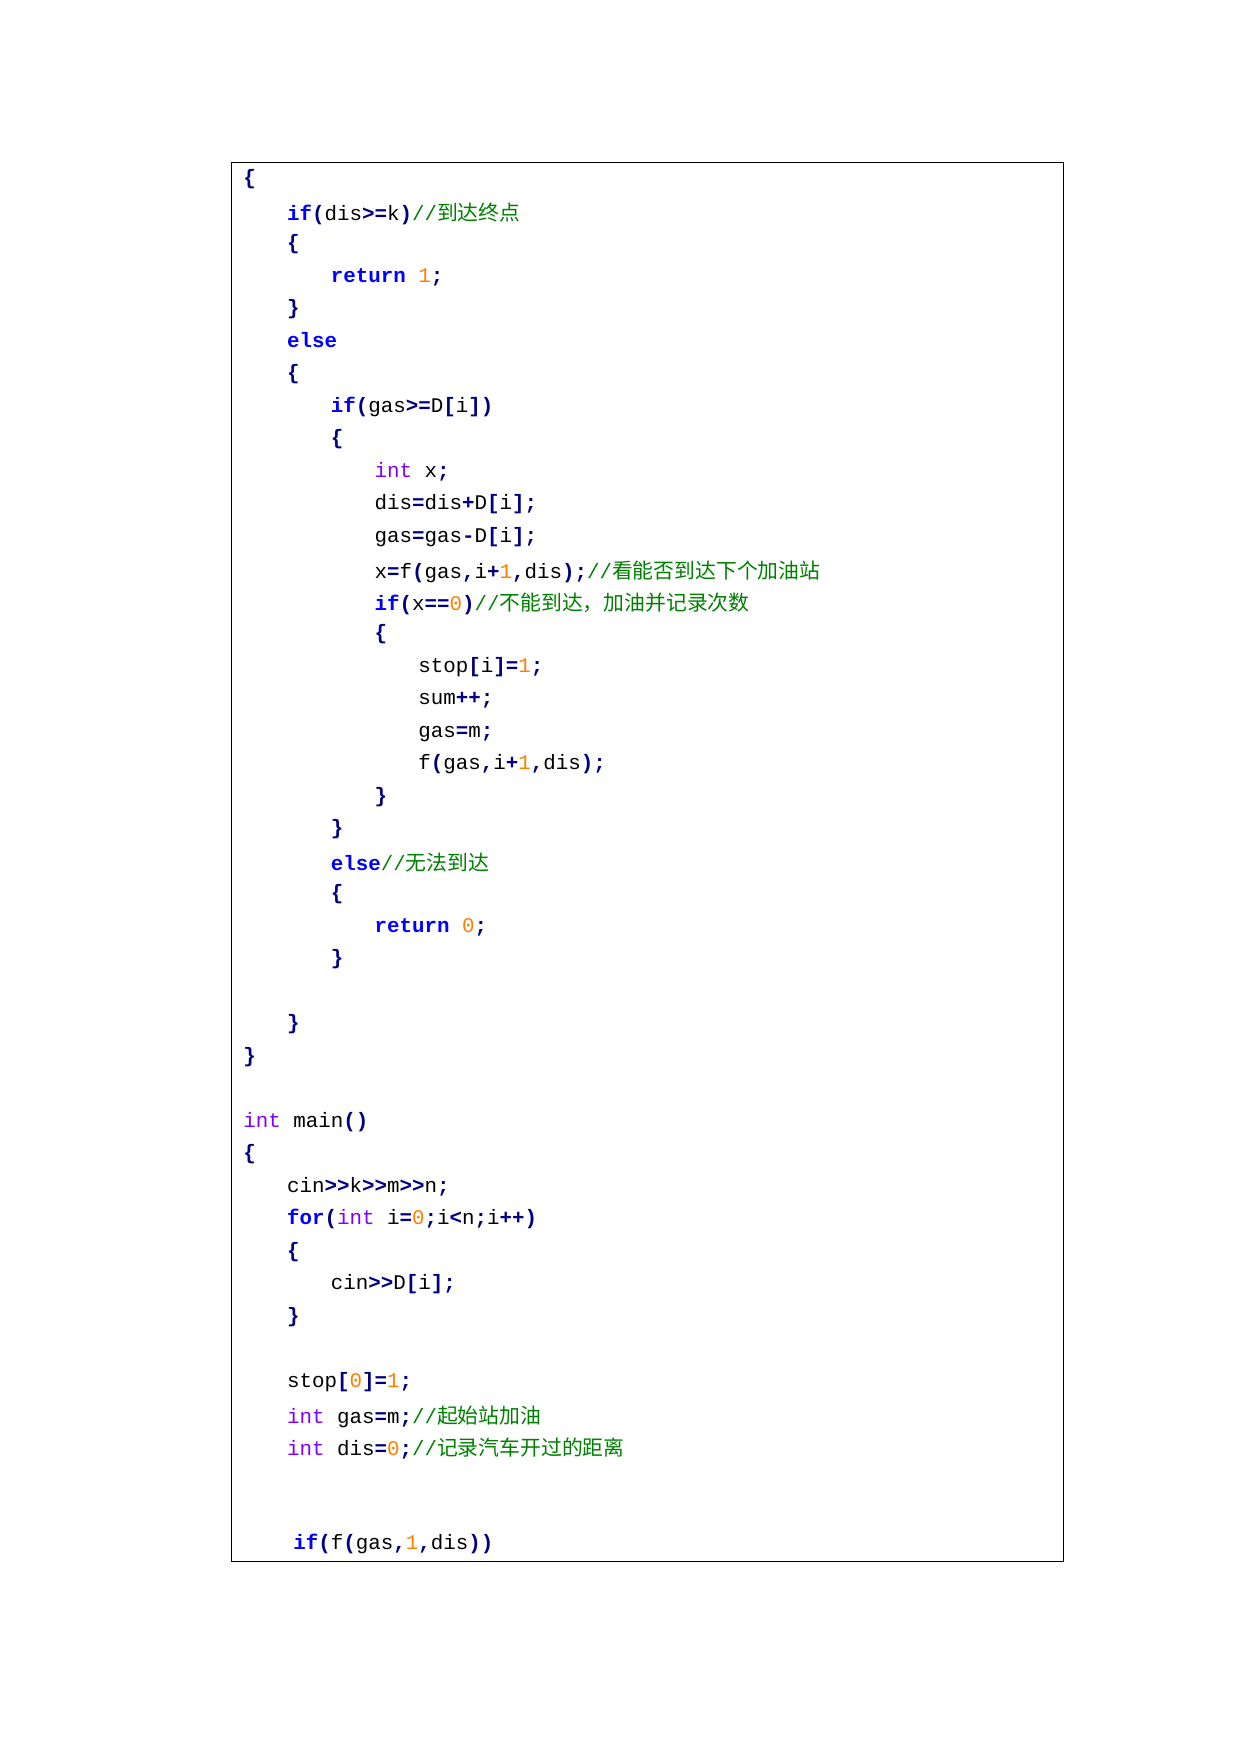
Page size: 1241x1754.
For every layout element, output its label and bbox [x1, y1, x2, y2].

table_header [232, 163, 1063, 1561]
